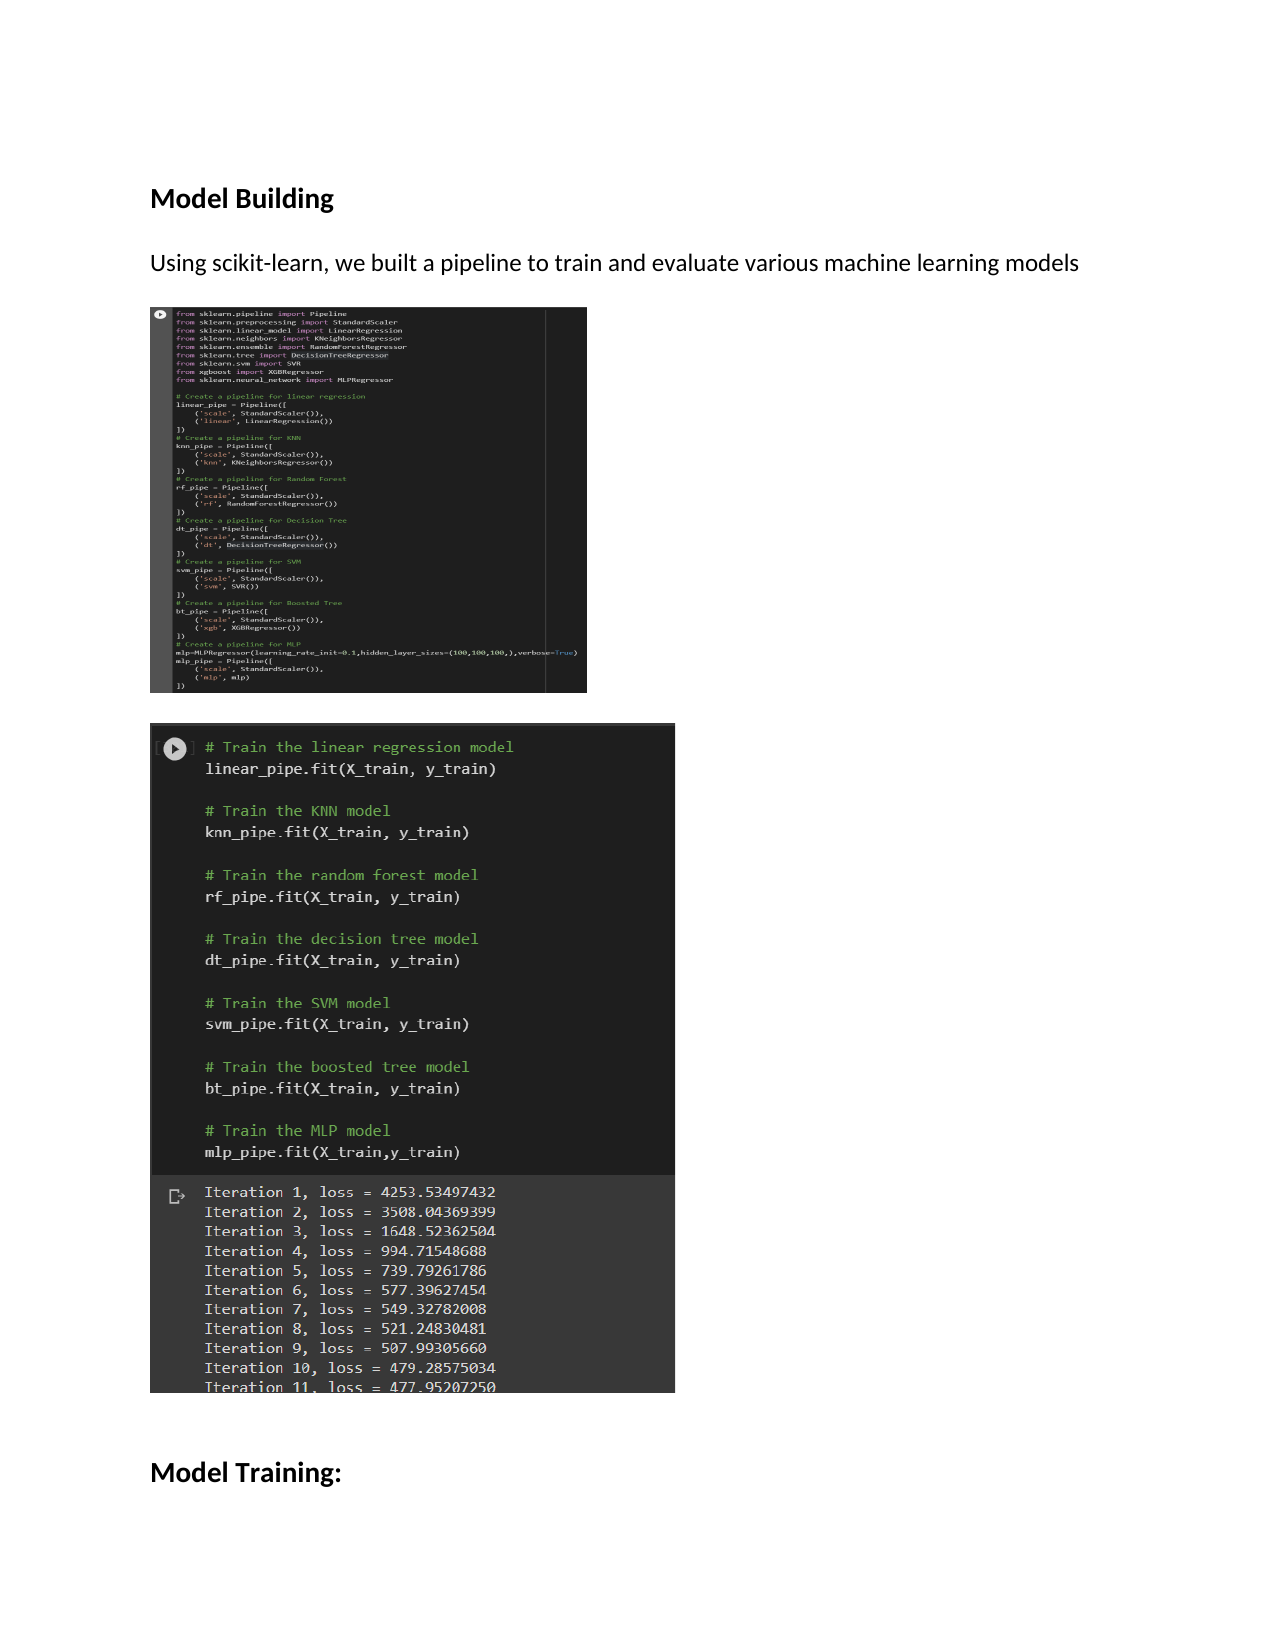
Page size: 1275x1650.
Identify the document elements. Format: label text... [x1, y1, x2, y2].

text Model Training: [150, 1454, 1125, 1489]
text Using scikit-learn, we built a pipeline to train and evaluate various machine learning models [150, 247, 1125, 277]
picture [150, 307, 587, 693]
picture [150, 723, 675, 1393]
text Model Building [150, 181, 1125, 216]
